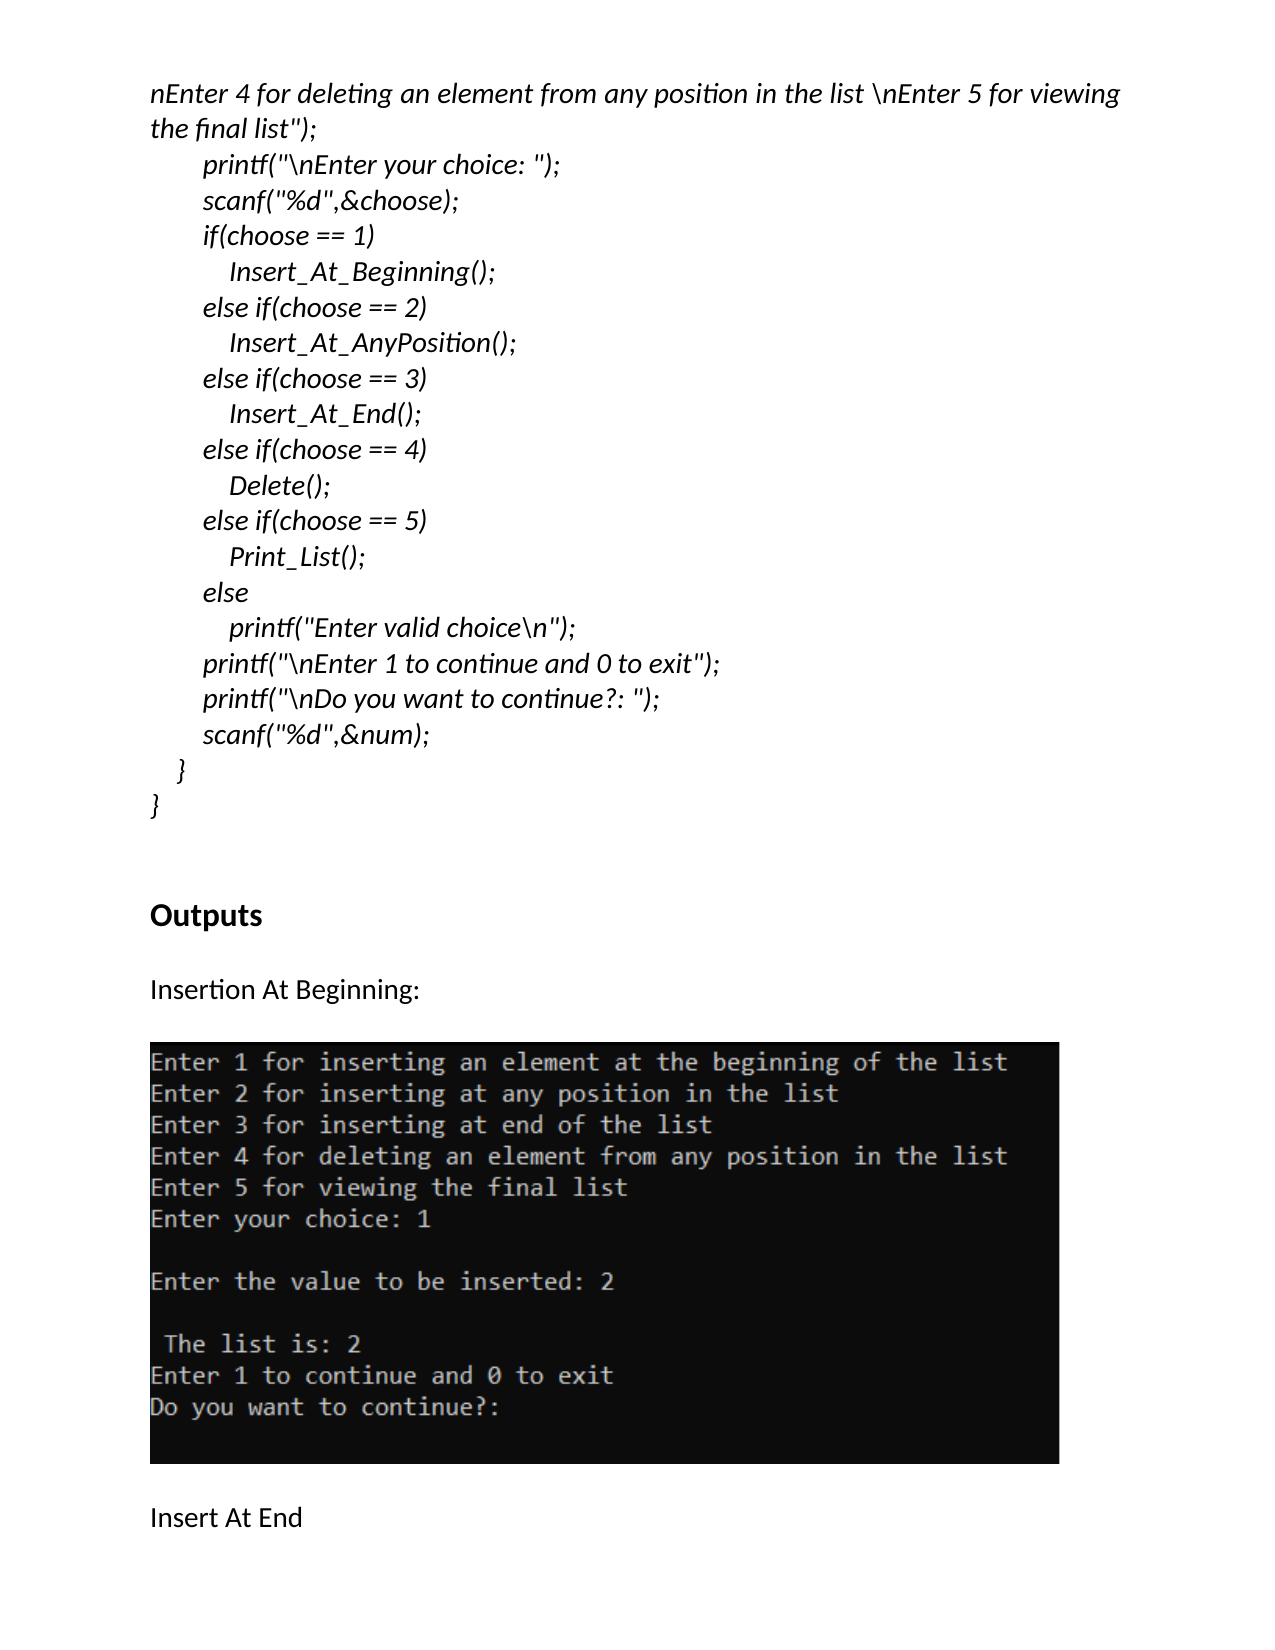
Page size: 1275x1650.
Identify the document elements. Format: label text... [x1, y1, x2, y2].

text scanf("%d",&choose); [150, 182, 1125, 217]
text scanf("%d",&num); [150, 716, 1125, 752]
text else if(choose == 2) [150, 289, 1125, 324]
text printf("\nEnter your choice: "); [150, 146, 1125, 182]
text else [150, 574, 1125, 609]
text printf("Enter valid choice\n"); [150, 609, 1125, 645]
text else if(choose == 4) [150, 431, 1125, 467]
text printf("\nEnter 1 to continue and 0 to exit"); [150, 645, 1125, 681]
text printf("\nDo you want to continue?: "); [150, 681, 1125, 716]
text Insertion At Beginning: [150, 971, 1125, 1006]
text } [150, 787, 1125, 823]
text Outputs [150, 894, 1125, 935]
text if(choose == 1) [150, 217, 1125, 253]
text } [150, 752, 1125, 787]
text Insert_At_AnyPosition(); [150, 324, 1125, 360]
text Insert_At_Beginning(); [150, 253, 1125, 289]
text Insert_At_End(); [150, 396, 1125, 431]
text Print_List(); [150, 538, 1125, 574]
text else if(choose == 3) [150, 360, 1125, 396]
text Insert At End [150, 1499, 1125, 1535]
text Delete(); [150, 467, 1125, 502]
picture [150, 1042, 1060, 1464]
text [150, 75, 1125, 146]
text else if(choose == 5) [150, 502, 1125, 538]
